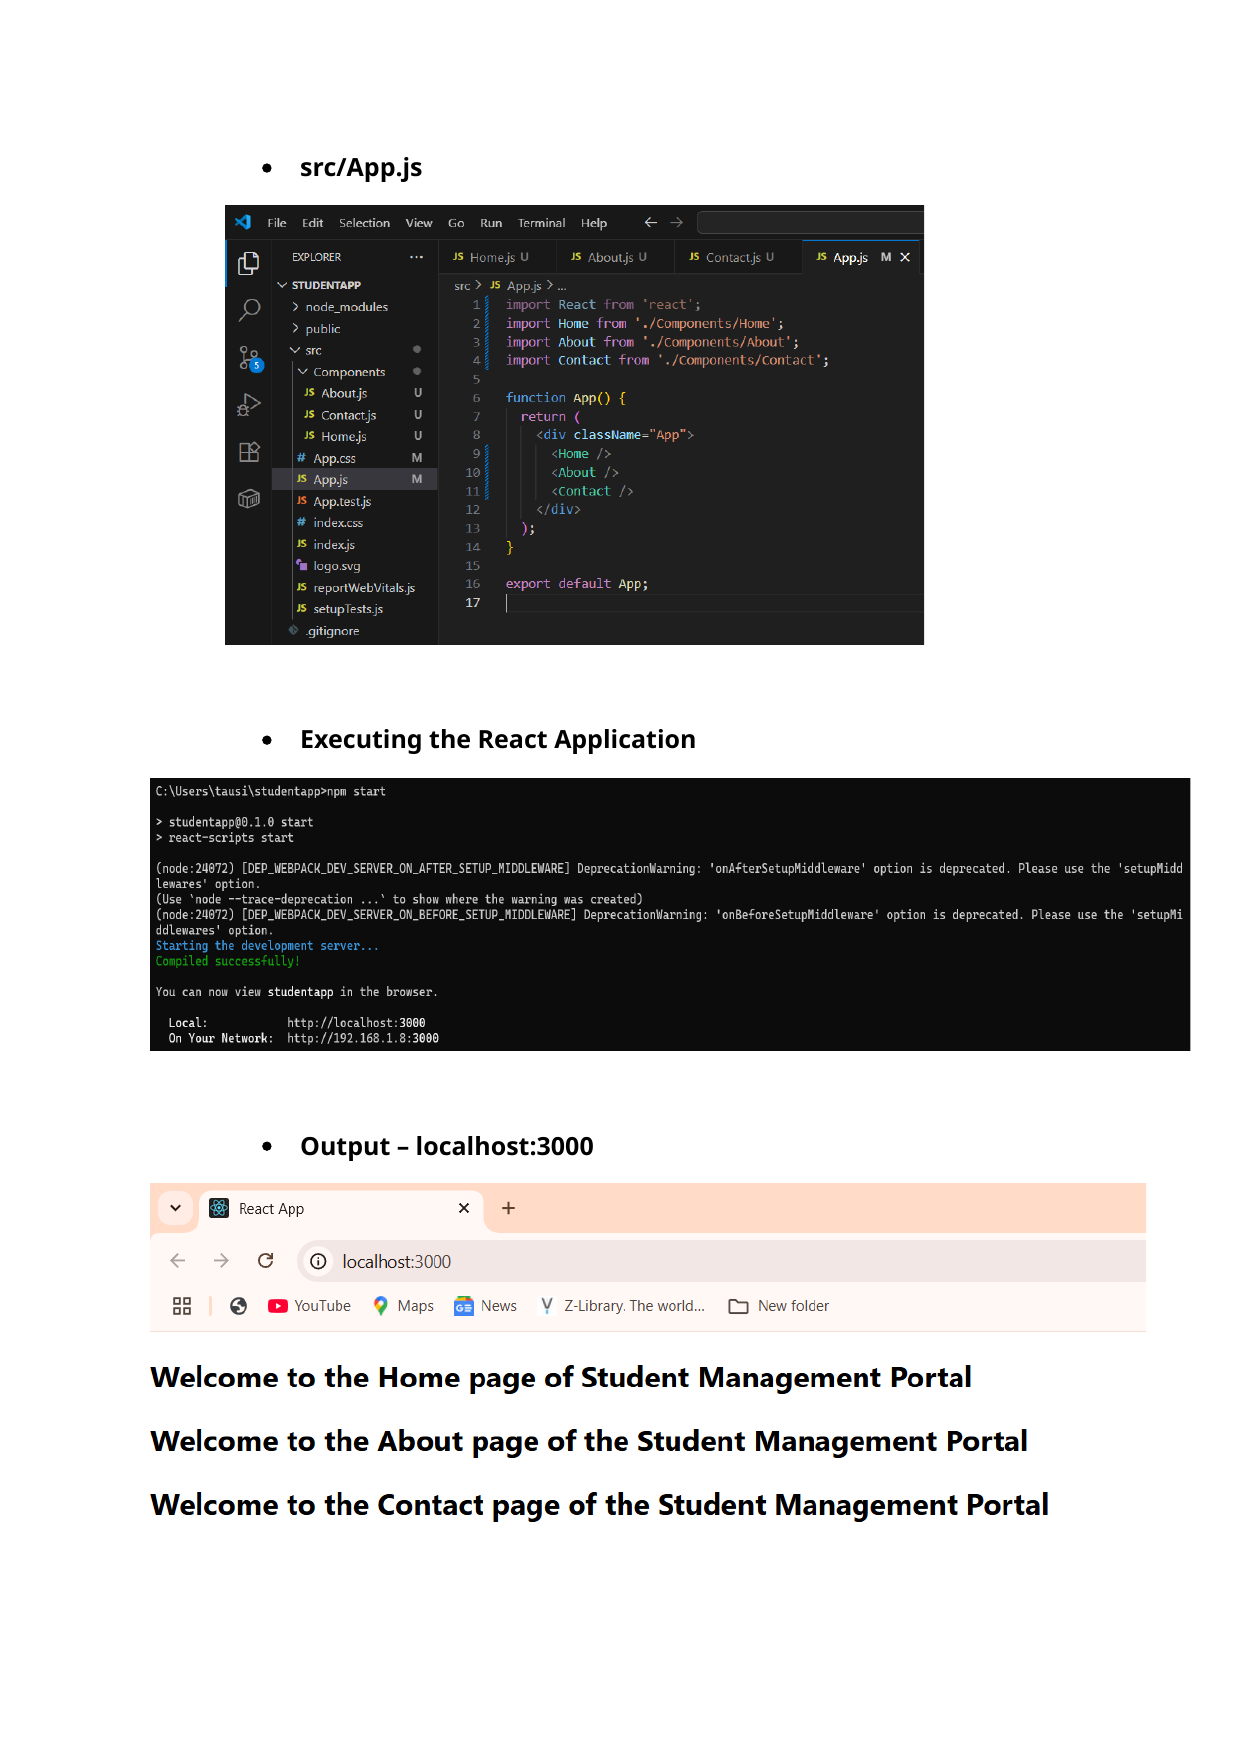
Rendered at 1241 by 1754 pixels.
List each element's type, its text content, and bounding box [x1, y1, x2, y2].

list Executing the React Application [262, 722, 1090, 756]
list Output – localhost:3000 [262, 1128, 1090, 1162]
picture [225, 205, 925, 645]
picture [150, 1183, 1147, 1589]
list src/App.js [262, 150, 1090, 184]
picture [150, 778, 1191, 1051]
